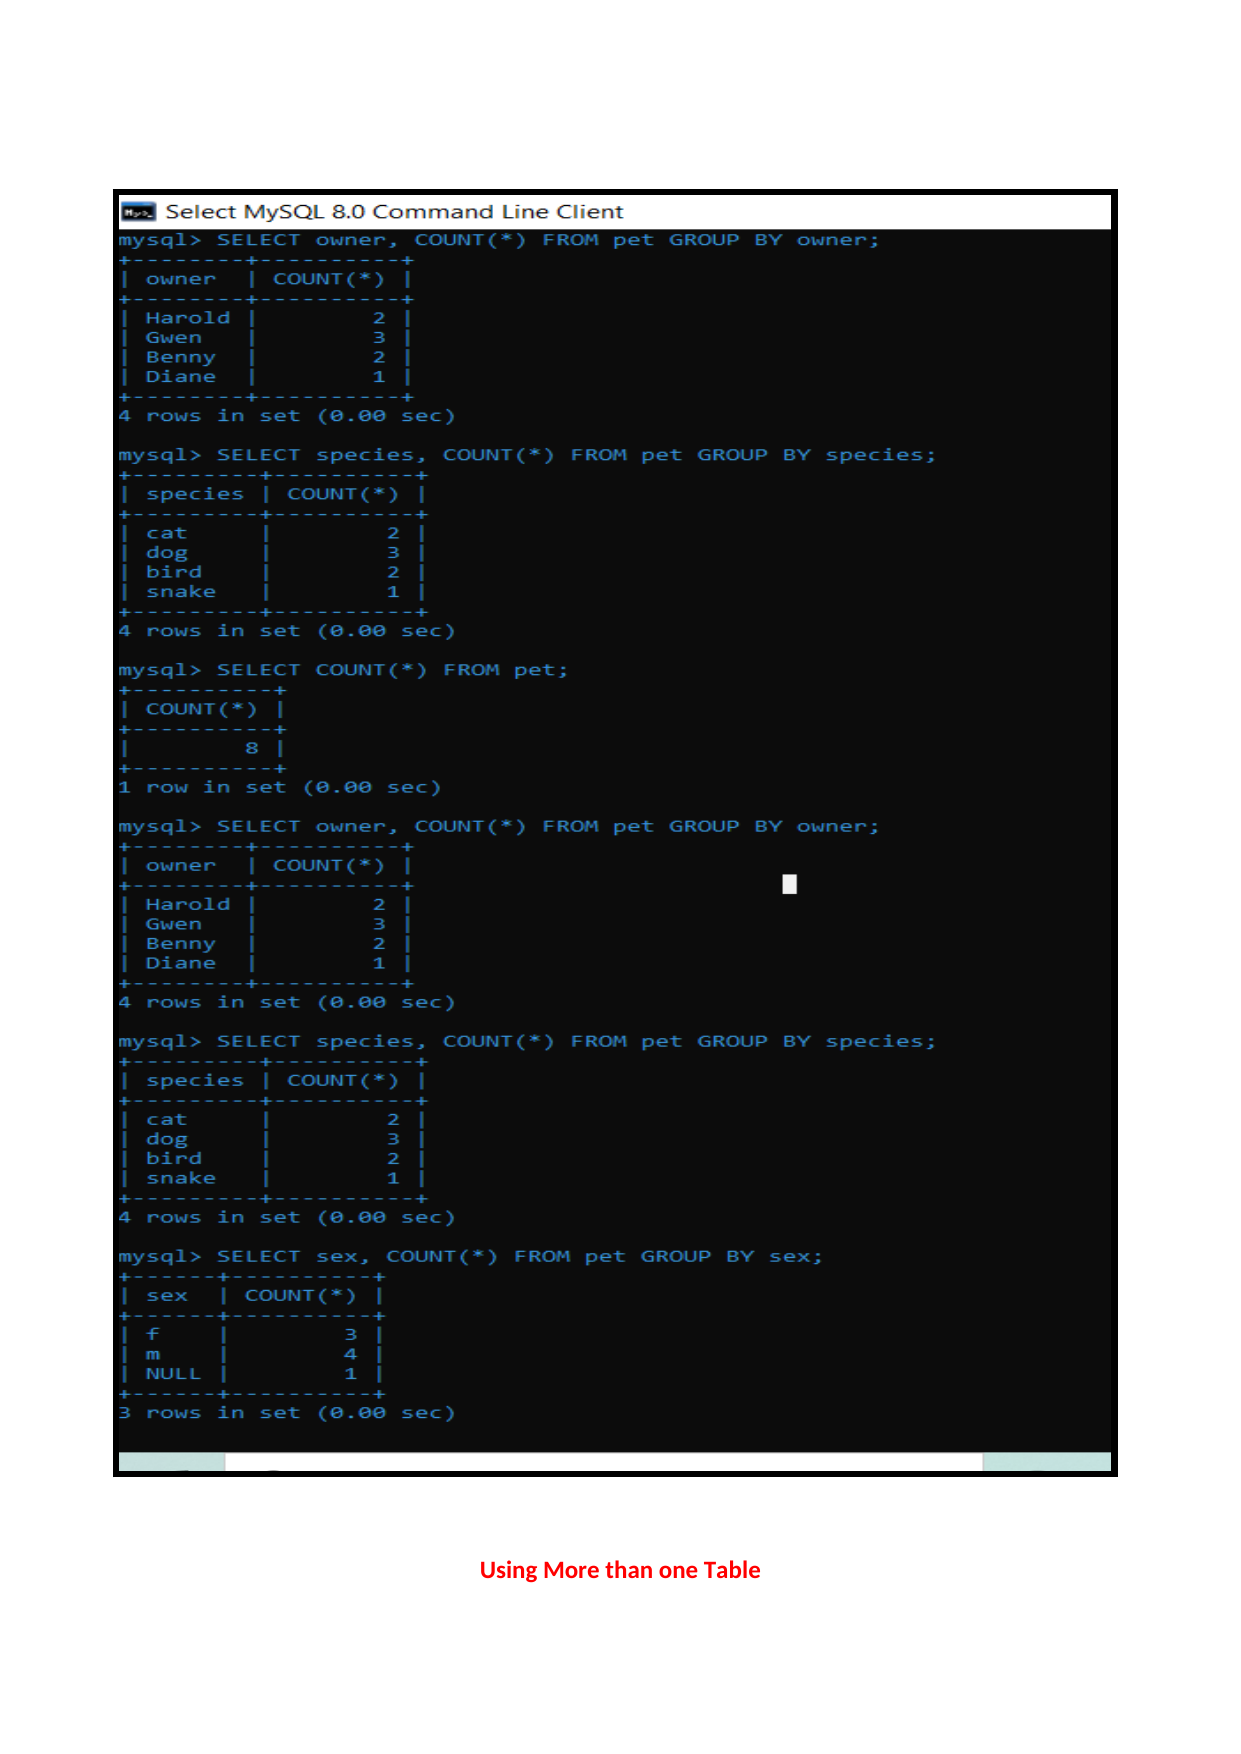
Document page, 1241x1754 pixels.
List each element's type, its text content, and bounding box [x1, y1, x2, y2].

text Using More than one Table [187, 1554, 1053, 1584]
picture [119, 195, 1111, 1471]
